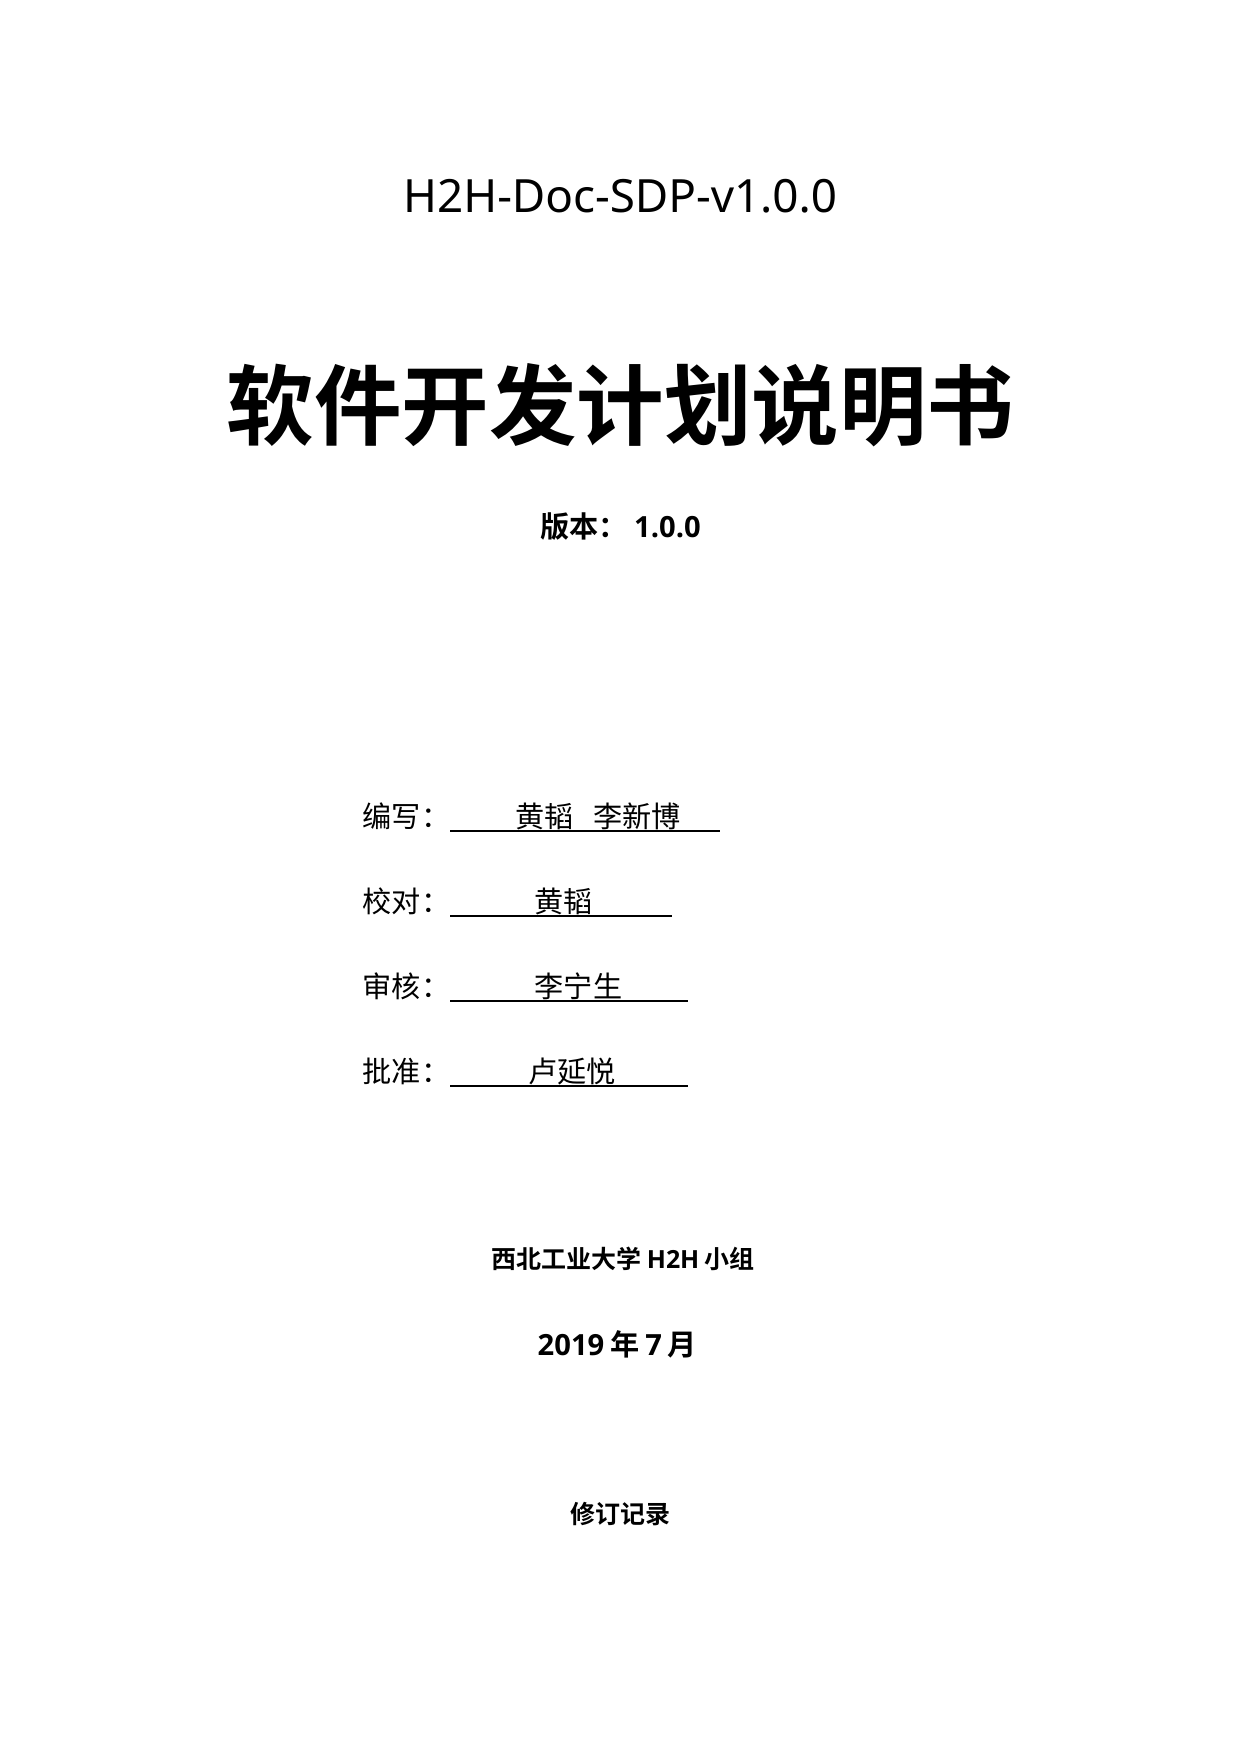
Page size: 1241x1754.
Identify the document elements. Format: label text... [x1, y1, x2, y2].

text 2019年7月 [494, 1310, 1053, 1375]
text 编写： 黄韬 李新博 [275, 783, 1053, 848]
text 修订记录 [187, 1480, 1053, 1545]
text H2H-Doc-SDP-v1.0.0 [187, 162, 1053, 227]
text 校对： 黄韬 [319, 868, 1053, 933]
text 西北工业大学H2H小组 [187, 1226, 1053, 1291]
text 审核： 李宁生 [319, 953, 1053, 1018]
text 批准： 卢延悦 [319, 1038, 1053, 1103]
text 版本： 1.0.0 [187, 492, 1053, 557]
text 软件开发计划说明书 [187, 335, 1053, 465]
